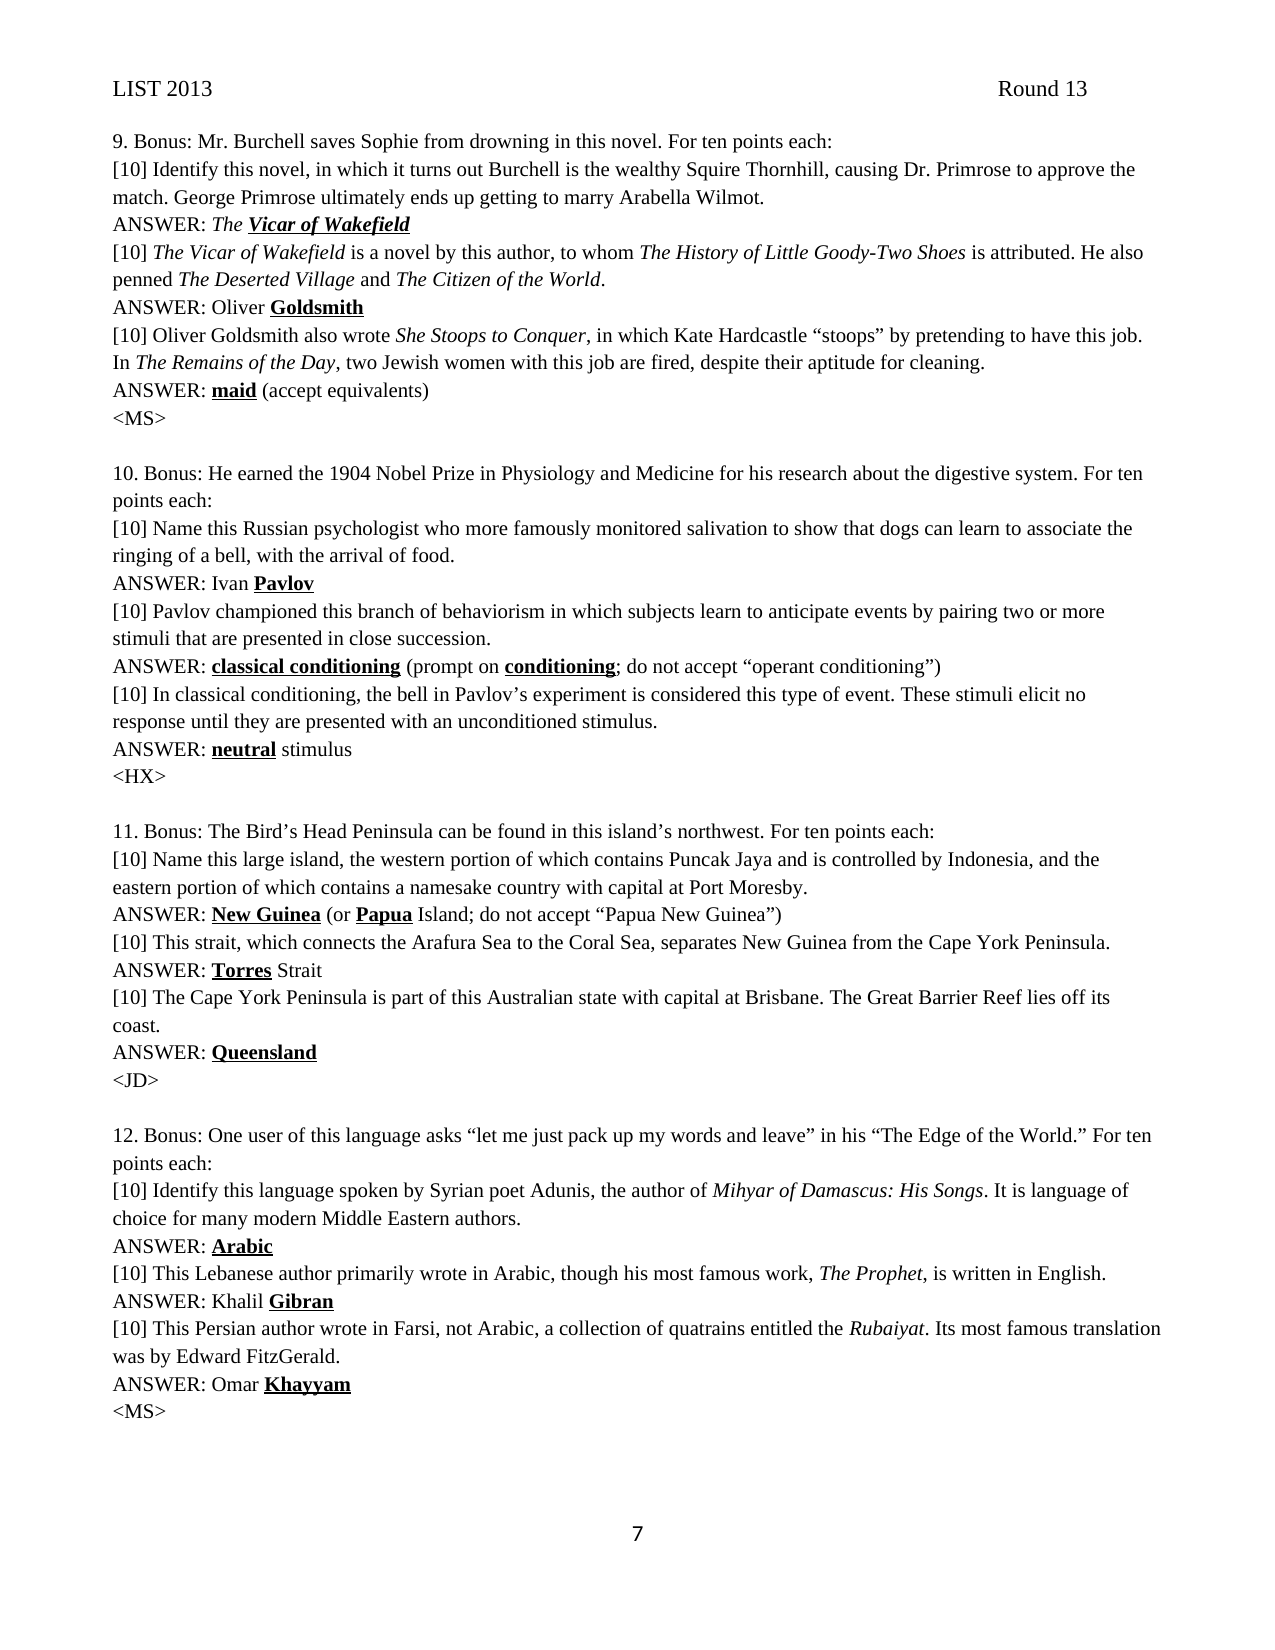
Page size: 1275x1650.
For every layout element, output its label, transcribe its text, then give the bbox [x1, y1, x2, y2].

text 9. Bonus: Mr. Burchell saves Sophie from drowning in this novel. For ten points each: [10] Identify this novel, in which it turns out Burchell is the wealthy Squire Thornhill, causing Dr. Primrose to approve the match. George Primrose ultimately ends up getting to marry Arabella Wilmot. ANSWER: The Vicar of Wakefield [10] The Vicar of Wakefield is a novel by this author, to whom The History of Little Goody-Two Shoes is attributed. He also penned The Deserted Village and The Citizen of the World. ANSWER: Oliver Goldsmith [10] Oliver Goldsmith also wrote She Stoops to Conquer, in which Kate Hardcastle “stoops” by pretending to have this job. In The Remains of the Day, two Jewish women with this job are fired, despite their aptitude for cleaning. ANSWER: maid (accept equivalents) <MS> 10. Bonus: He earned the 1904 Nobel Prize in Physiology and Medicine for his research about the digestive system. For ten points each: [10] Name this Russian psychologist who more famously monitored salivation to show that dogs can learn to associate the ringing of a bell, with the arrival of food. ANSWER: Ivan Pavlov [10] Pavlov championed this branch of behaviorism in which subjects learn to anticipate events by pairing two or more stimuli that are presented in close succession. ANSWER: classical conditioning (prompt on conditioning; do not accept “operant conditioning”) [10] In classical conditioning, the bell in Pavlov’s experiment is considered this type of event. These stimuli elicit no response until they are presented with an unconditioned stimulus. ANSWER: neutral stimulus <HX> 11. Bonus: The Bird’s Head Peninsula can be found in this island’s northwest. For ten points each: [10] Name this large island, the western portion of which contains Puncak Jaya and is controlled by Indonesia, and the eastern portion of which contains a namesake country with capital at Port Moresby. ANSWER: New Guinea (or Papua Island; do not accept “Papua New Guinea”) [10] This strait, which connects the Arafura Sea to the Coral Sea, separates New Guinea from the Cape York Peninsula. ANSWER: Torres Strait [10] The Cape York Peninsula is part of this Australian state with capital at Brisbane. The Great Barrier Reef lies off its coast. ANSWER: Queensland <JD> 12. Bonus: One user of this language asks “let me just pack up my words and leave” in his “The Edge of the World.” For ten points each: [10] Identify this language spoken by Syrian poet Adunis, the author of Mihyar of Damascus: His Songs. It is language of choice for many modern Middle Eastern authors. ANSWER: Arabic [10] This Lebanese author primarily wrote in Arabic, though his most famous work, The Prophet, is written in English. ANSWER: Khalil Gibran [10] This Persian author wrote in Farsi, not Arabic, a collection of quatrains entitled the Rubaiyat. Its most famous translation was by Edward FitzGerald. ANSWER: Omar Khayyam <MS> [112, 129, 1162, 1423]
